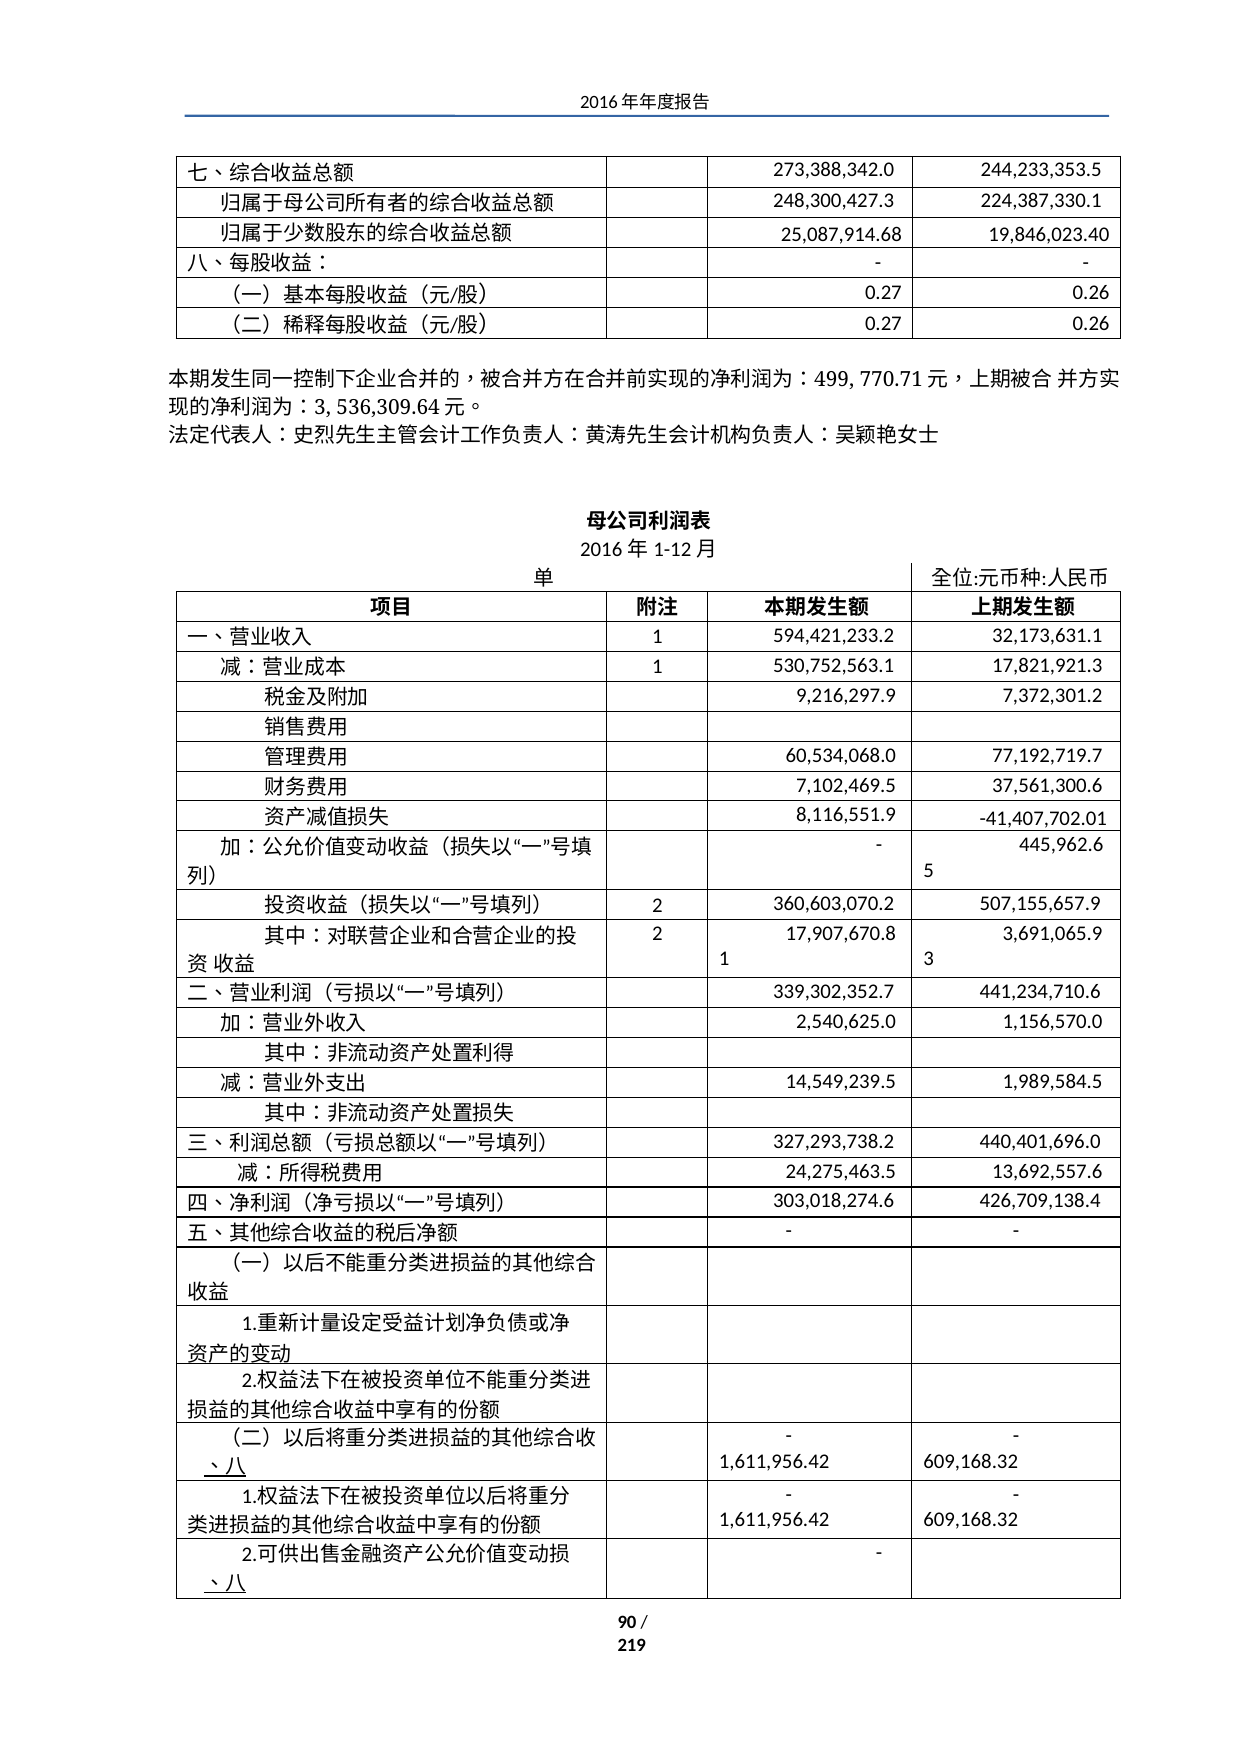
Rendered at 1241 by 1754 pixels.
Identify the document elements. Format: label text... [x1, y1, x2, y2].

text 法定代表人：史烈先生主管会计工作负责人：黄涛先生会计机构负责人：吴颖艳女士 [168, 420, 1128, 448]
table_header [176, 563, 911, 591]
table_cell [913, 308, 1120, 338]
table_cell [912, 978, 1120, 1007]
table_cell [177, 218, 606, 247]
text 2016 年 1-12 月 [168, 534, 1128, 563]
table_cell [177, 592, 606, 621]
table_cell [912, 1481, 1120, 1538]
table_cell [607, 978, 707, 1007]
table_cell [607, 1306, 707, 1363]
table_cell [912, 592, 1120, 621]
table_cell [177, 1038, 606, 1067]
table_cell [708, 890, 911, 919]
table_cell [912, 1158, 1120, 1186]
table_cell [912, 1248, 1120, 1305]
text 本期发生同一控制下企业合并的，被合并方在合并前实现的净利润为：499, 770.71元，上期被合 并方实现的净利润为：3, 536,309.64元。 [168, 364, 1128, 420]
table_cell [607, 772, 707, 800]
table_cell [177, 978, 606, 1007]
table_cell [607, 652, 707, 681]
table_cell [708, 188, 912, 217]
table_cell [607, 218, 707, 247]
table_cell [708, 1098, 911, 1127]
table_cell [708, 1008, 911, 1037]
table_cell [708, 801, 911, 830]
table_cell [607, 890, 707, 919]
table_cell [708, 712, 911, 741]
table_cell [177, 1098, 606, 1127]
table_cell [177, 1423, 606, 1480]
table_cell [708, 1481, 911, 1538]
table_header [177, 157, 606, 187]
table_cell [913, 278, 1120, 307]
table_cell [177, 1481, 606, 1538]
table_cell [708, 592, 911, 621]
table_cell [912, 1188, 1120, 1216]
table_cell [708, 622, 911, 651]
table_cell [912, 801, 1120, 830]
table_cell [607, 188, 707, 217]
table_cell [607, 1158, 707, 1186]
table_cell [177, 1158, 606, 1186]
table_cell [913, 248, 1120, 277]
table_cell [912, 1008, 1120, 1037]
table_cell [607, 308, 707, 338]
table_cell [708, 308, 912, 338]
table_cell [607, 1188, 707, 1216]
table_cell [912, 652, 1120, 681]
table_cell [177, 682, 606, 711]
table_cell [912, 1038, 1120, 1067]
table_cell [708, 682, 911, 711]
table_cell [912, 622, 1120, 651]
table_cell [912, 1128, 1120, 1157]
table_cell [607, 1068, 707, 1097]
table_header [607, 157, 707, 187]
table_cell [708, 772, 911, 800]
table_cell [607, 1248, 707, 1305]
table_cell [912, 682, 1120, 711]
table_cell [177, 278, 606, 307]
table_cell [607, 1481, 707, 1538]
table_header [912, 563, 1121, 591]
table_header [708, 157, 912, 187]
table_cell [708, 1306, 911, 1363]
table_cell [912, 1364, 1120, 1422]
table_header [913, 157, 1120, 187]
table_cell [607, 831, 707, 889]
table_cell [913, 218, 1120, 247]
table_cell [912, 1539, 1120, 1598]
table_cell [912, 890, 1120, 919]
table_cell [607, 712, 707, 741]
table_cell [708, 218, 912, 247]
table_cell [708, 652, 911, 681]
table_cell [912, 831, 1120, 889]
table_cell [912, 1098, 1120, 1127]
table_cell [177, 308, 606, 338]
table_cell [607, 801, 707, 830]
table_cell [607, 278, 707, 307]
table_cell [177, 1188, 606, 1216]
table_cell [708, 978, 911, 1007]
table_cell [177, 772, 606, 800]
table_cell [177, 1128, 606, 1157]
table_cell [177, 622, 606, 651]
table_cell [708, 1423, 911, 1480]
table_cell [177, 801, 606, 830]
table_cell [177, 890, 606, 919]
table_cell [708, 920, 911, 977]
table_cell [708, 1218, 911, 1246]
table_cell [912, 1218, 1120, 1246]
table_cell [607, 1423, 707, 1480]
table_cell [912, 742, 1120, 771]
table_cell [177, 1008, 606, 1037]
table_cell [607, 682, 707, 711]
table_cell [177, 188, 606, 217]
text 母公司利润表 [168, 506, 1128, 534]
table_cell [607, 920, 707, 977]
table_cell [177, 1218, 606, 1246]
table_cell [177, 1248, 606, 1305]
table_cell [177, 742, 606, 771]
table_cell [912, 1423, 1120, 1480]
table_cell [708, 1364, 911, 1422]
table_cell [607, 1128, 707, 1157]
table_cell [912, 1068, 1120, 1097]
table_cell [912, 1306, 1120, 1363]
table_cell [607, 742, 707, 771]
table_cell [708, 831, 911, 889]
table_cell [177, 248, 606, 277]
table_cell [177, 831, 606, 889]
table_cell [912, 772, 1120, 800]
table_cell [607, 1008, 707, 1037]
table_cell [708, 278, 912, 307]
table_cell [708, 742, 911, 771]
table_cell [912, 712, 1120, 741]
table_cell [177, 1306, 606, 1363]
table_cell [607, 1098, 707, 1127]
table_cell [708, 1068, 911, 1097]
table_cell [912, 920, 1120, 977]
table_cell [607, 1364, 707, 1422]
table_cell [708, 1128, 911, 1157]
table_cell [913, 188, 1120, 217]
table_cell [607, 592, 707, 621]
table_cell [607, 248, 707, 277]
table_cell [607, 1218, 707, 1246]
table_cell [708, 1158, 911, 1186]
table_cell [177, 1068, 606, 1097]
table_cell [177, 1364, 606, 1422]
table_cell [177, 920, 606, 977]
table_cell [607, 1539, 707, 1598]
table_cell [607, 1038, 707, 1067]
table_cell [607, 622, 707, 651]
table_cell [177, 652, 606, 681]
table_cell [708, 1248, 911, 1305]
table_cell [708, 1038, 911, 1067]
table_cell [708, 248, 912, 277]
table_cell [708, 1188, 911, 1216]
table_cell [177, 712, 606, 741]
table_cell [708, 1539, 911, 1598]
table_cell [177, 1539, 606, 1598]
